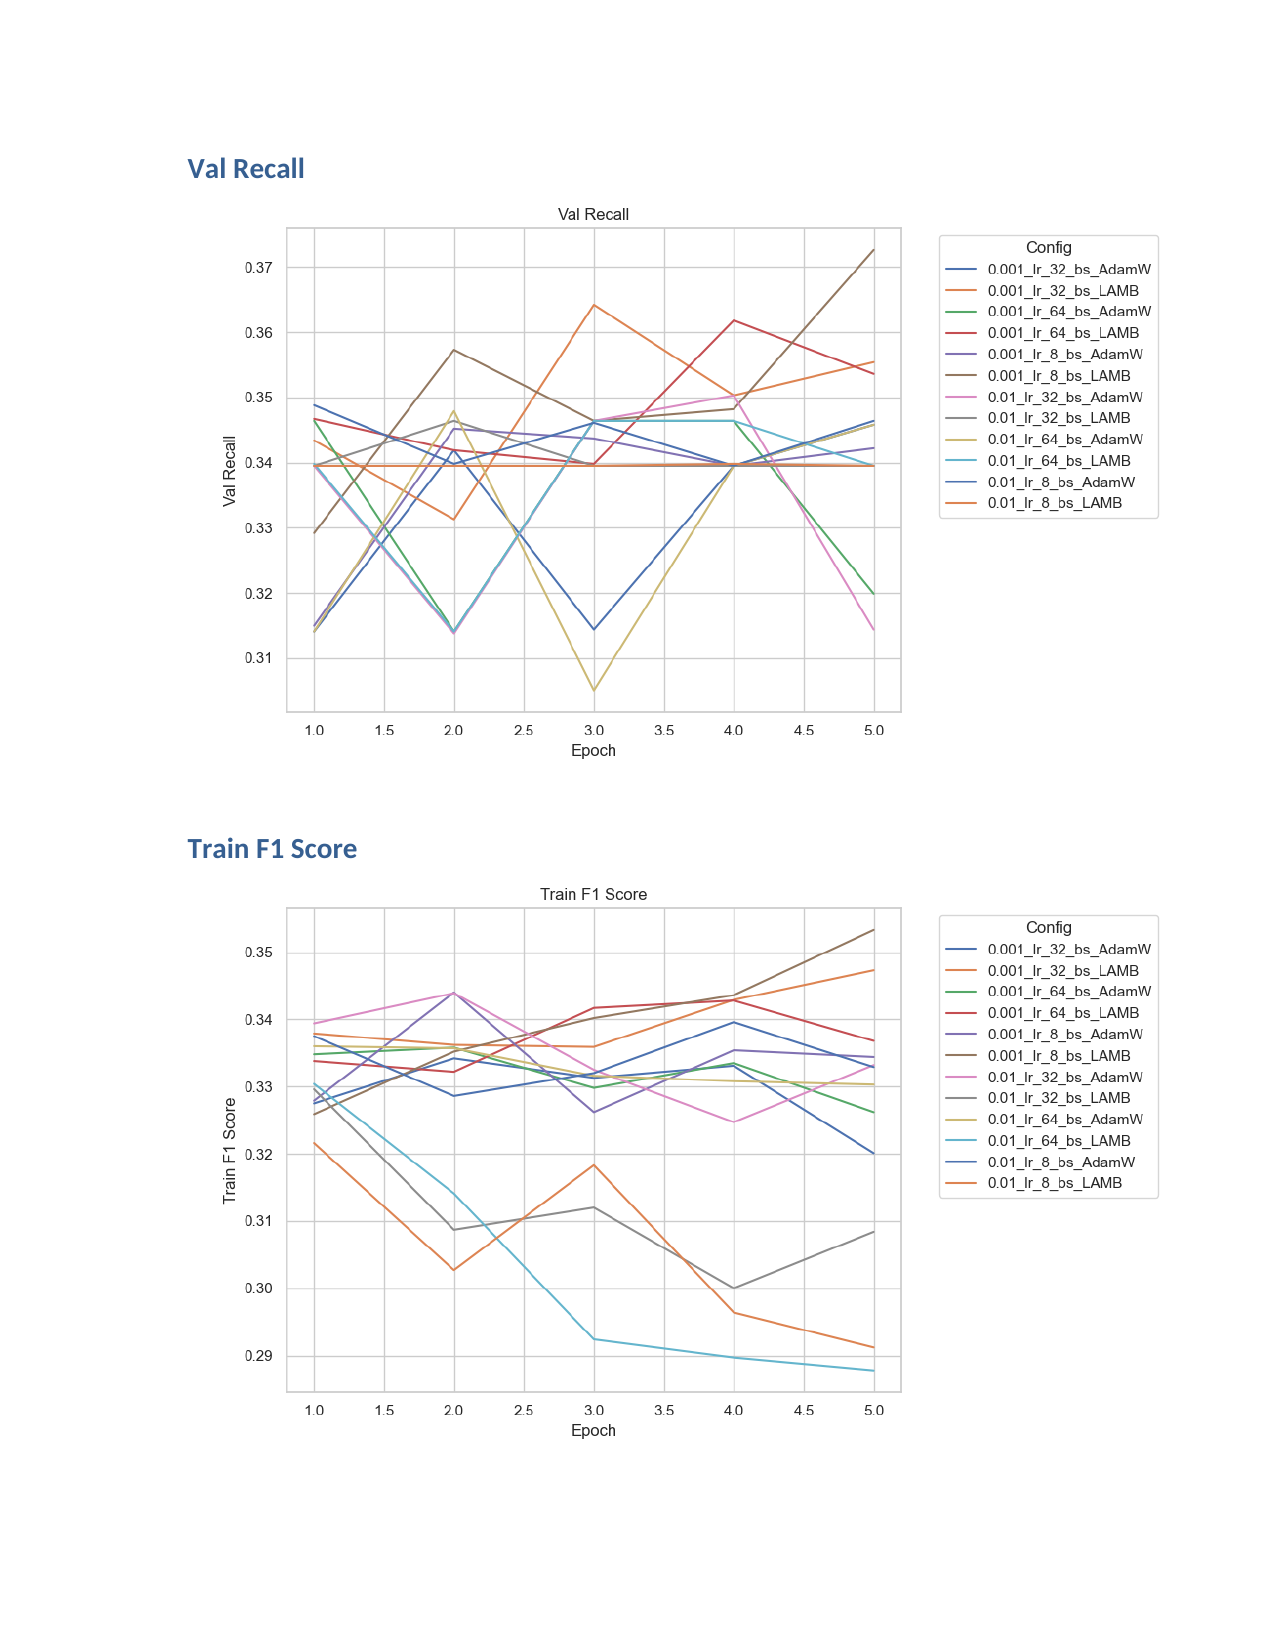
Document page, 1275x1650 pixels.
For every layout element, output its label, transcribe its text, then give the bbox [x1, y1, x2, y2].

picture [206, 870, 1182, 1456]
picture [206, 191, 1182, 776]
subtitle Train F1 Score [187, 830, 1087, 865]
subtitle Val Recall [187, 150, 1087, 186]
